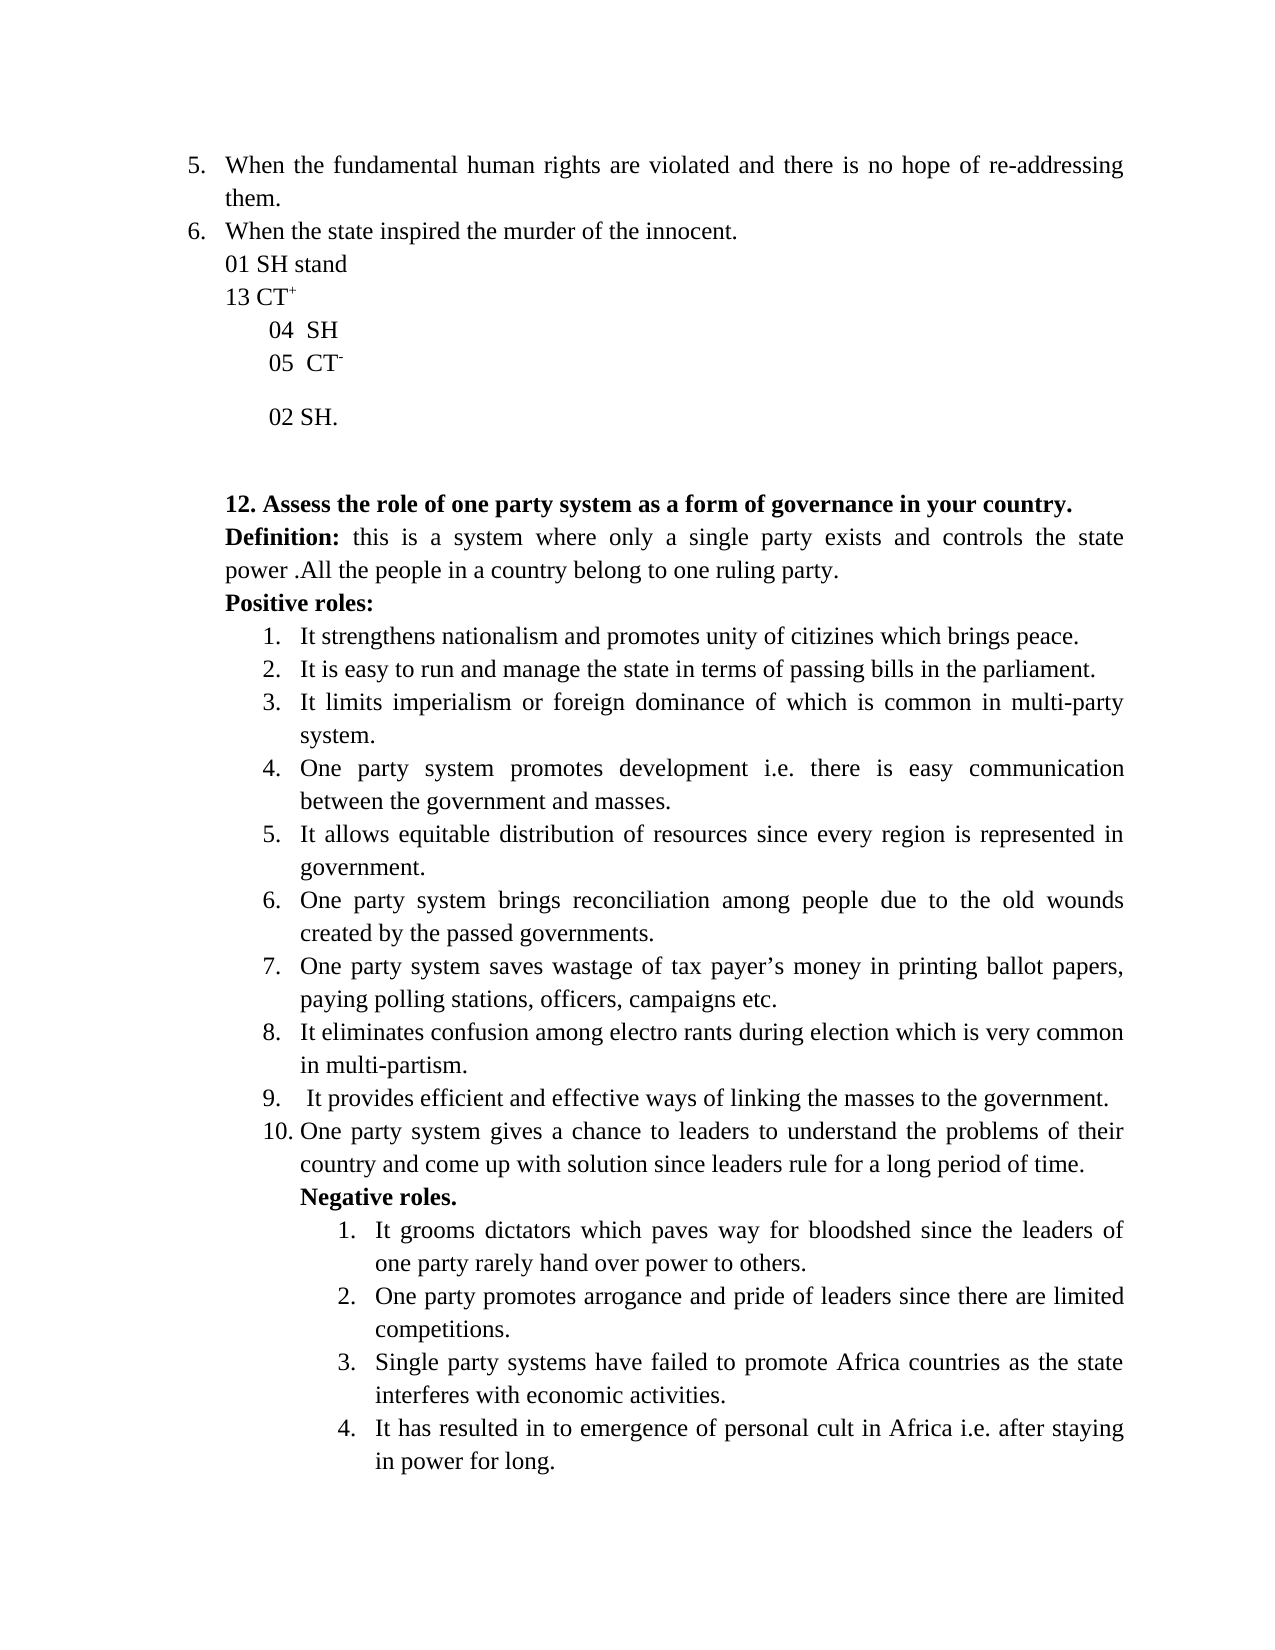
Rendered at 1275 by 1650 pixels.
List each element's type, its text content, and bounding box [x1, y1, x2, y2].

text 02 SH. [269, 402, 1125, 431]
list CT- [269, 348, 1125, 377]
list When the state inspired the murder of the innocent. [187, 216, 1125, 245]
list It is easy to run and manage the state in terms of passing bills in the parliament. [262, 654, 1125, 683]
list One party promotes arrogance and pride of leaders since there are limited competitions. [337, 1281, 1125, 1343]
list Assess the role of one party system as a form of governance in your country. [225, 489, 1125, 518]
list SH [269, 315, 1125, 344]
list 13 CT+ [225, 282, 1125, 311]
list It strengthens nationalism and promotes unity of citizines which brings peace. [262, 621, 1125, 650]
list One party system brings reconciliation among people due to the old wounds created by the passed governments. [262, 885, 1125, 947]
list It grooms dictators which paves way for bloodshed since the leaders of one party rarely hand over power to others. [337, 1215, 1125, 1277]
list It has resulted in to emergence of personal cult in Africa i.e. after staying in power for long. [337, 1413, 1125, 1475]
list Positive roles: [225, 588, 1125, 617]
list It eliminates confusion among electro rants during election which is very common in multi-partism. [262, 1017, 1125, 1079]
list 01 SH stand [225, 249, 1125, 278]
list It allows equitable distribution of resources since every region is represented in government. [262, 819, 1125, 881]
list One party system gives a chance to leaders to understand the problems of their country and come up with solution since leaders rule for a long period of time. [262, 1116, 1125, 1178]
list Single party systems have failed to promote Africa countries as the state interferes with economic activities. [337, 1347, 1125, 1409]
list Negative roles. [300, 1182, 1125, 1211]
list When the fundamental human rights are violated and there is no hope of re-addressing them. [187, 150, 1125, 212]
list It limits imperialism or foreign dominance of which is common in multi-party system. [262, 687, 1125, 749]
list It provides efficient and effective ways of linking the masses to the government. [262, 1083, 1125, 1112]
list One party system promotes development i.e. there is easy communication between the government and masses. [262, 753, 1125, 815]
list One party system saves wastage of tax payer’s money in printing ballot papers, paying polling stations, officers, campaigns etc. [262, 951, 1125, 1013]
list Definition: this is a system where only a single party exists and controls the state power .All the people in a country belong to one ruling party. [225, 522, 1125, 584]
